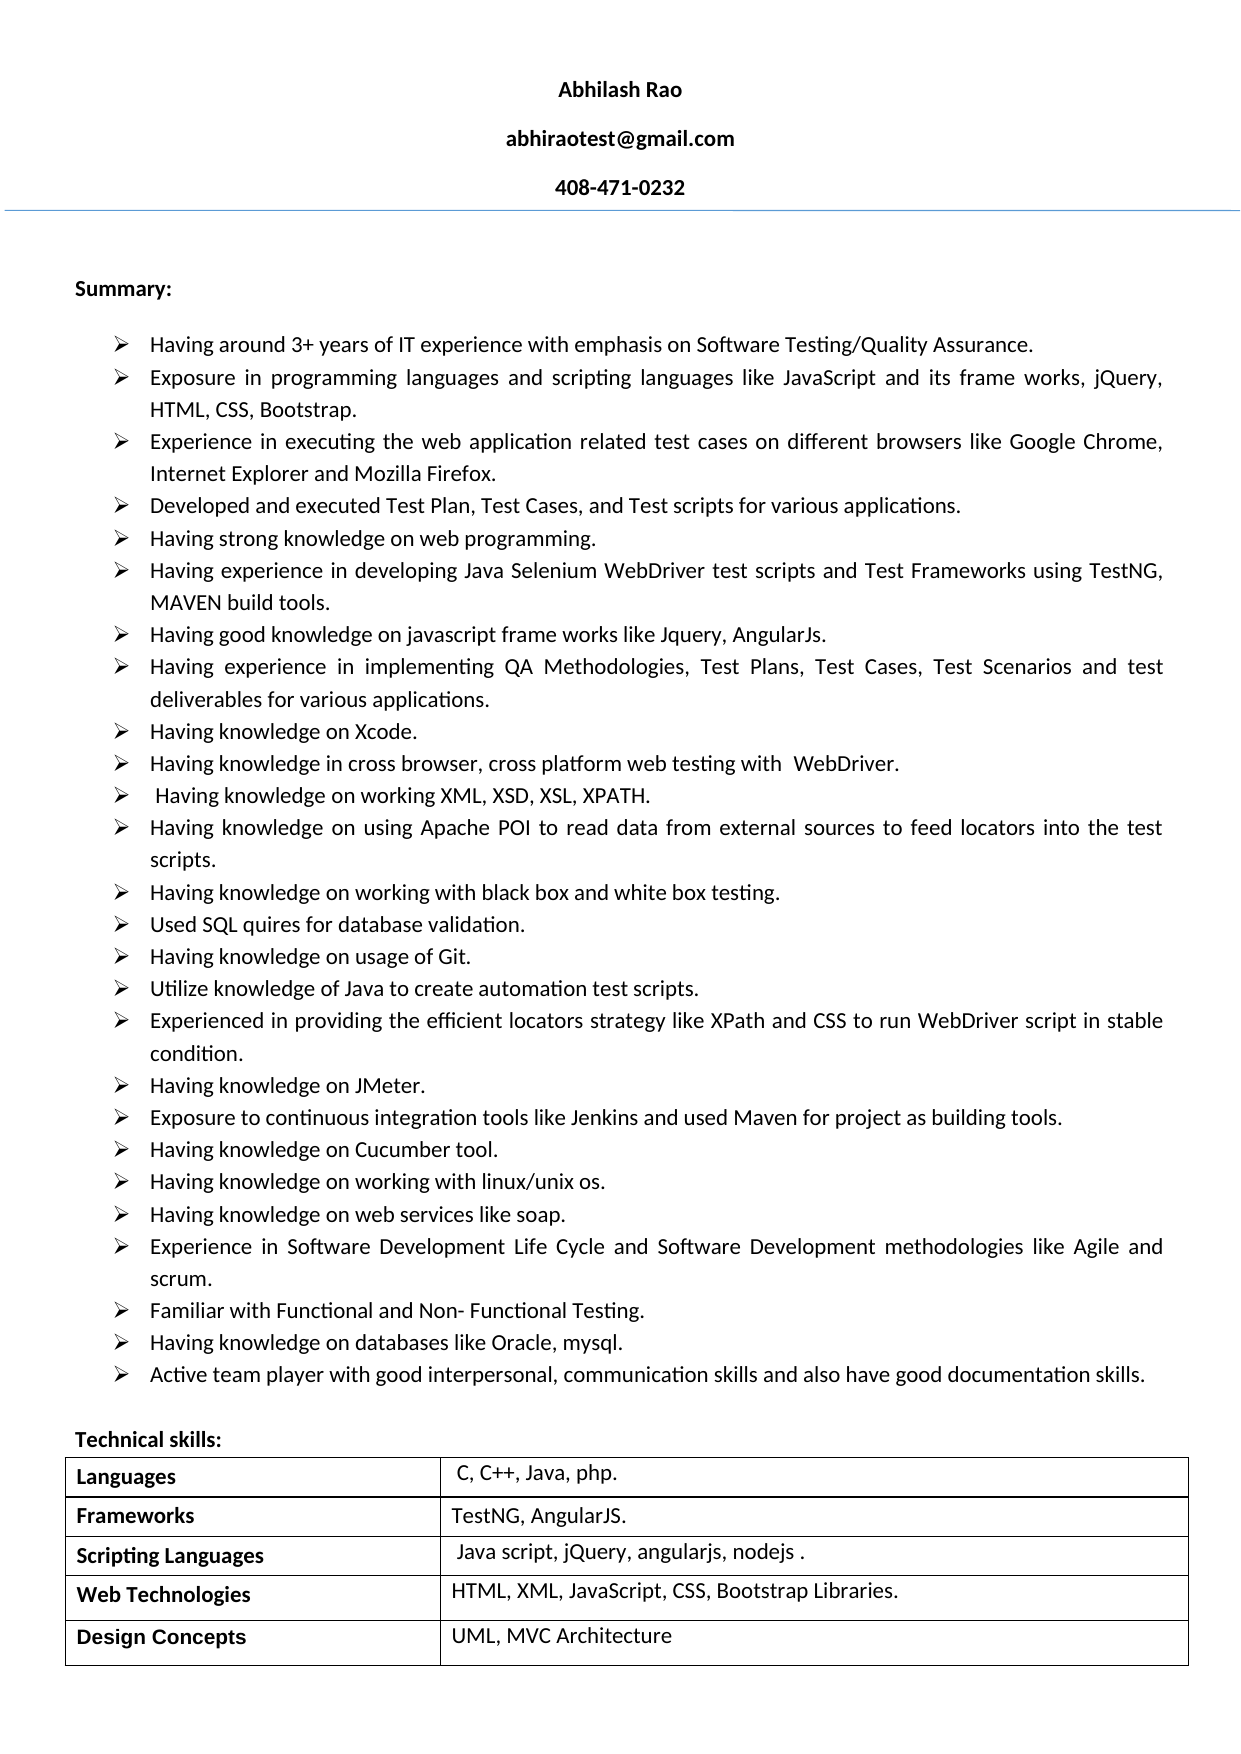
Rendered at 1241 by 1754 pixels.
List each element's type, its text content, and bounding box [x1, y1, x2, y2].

table_cell Scripting Languages [66, 1537, 440, 1575]
text Technical skills: [75, 1425, 1165, 1453]
list Having experience in developing Java Selenium WebDriver test scripts and Test Frameworks using TestNG, MAVEN build tools. [112, 556, 1165, 616]
list Developed and executed Test Plan, Test Cases, and Test scripts for various applications. [112, 492, 1165, 519]
list Experience in Software Development Life Cycle and Software Development methodologies like Agile and scrum. [112, 1232, 1165, 1292]
list Experience in executing the web application related test cases on different browsers like Google Chrome, Internet Explorer and Mozilla Firefox. [112, 427, 1165, 487]
list Experienced in providing the efficient locators strategy like XPath and CSS to run WebDriver script in stable condition. [112, 1007, 1165, 1067]
table_header C, C++, Java, php. [441, 1458, 1188, 1496]
text 408-471-0232 [75, 173, 1165, 201]
list Having knowledge on databases like Oracle, mysql. [112, 1328, 1165, 1356]
list Having around 3+ years of IT experience with emphasis on Software Testing/Quality Assurance. [112, 331, 1165, 359]
list Utilize knowledge of Java to create automation test scripts. [112, 974, 1165, 1002]
list Having knowledge in cross browser, cross platform web testing with WebDriver. [112, 749, 1165, 777]
list Having knowledge on usage of Git. [112, 942, 1165, 970]
list Having knowledge on JMeter. [112, 1071, 1165, 1099]
table_cell Design Concepts [66, 1621, 440, 1665]
table_cell Web Technologies [66, 1576, 440, 1620]
text Summary: [75, 274, 1165, 303]
text Abhilash Rao [75, 75, 1165, 103]
table_cell Java script, jQuery, angularjs, nodejs . [441, 1537, 1188, 1575]
list Having knowledge on web services like soap. [112, 1200, 1165, 1228]
table_cell Frameworks [66, 1498, 440, 1536]
text abhiraotest@gmail.com [75, 124, 1165, 152]
list Having knowledge on Cucumber tool. [112, 1135, 1165, 1163]
table_cell UML, MVC Architecture [441, 1621, 1188, 1665]
list Having knowledge on Xcode. [112, 717, 1165, 745]
list Exposure in programming languages and scripting languages like JavaScript and its frame works, jQuery, HTML, CSS, Bootstrap. [112, 363, 1165, 423]
list Having good knowledge on javascript frame works like Jquery, AngularJs. [112, 620, 1165, 648]
table_header Languages [66, 1458, 440, 1496]
list Familiar with Functional and Non- Functional Testing. [112, 1296, 1165, 1324]
list Having knowledge on using Apache POI to read data from external sources to feed locators into the test scripts. [112, 813, 1165, 874]
table_cell TestNG, AngularJS. [441, 1498, 1188, 1536]
list Having knowledge on working with linux/unix os. [112, 1167, 1165, 1196]
list Exposure to continuous integration tools like Jenkins and used Maven for project as building tools. [112, 1103, 1165, 1131]
table_cell HTML, XML, JavaScript, CSS, Bootstrap Libraries. [441, 1576, 1188, 1620]
list Active team player with good interpersonal, communication skills and also have good documentation skills. [112, 1361, 1165, 1389]
list Used SQL quires for database validation. [112, 910, 1165, 938]
list Having knowledge on working with black box and white box testing. [112, 878, 1165, 906]
list Having knowledge on working XML, XSD, XSL, XPATH. [112, 781, 1165, 809]
list Having strong knowledge on web programming. [112, 524, 1165, 552]
list Having experience in implementing QA Methodologies, Test Plans, Test Cases, Test Scenarios and test deliverables for various applications. [112, 652, 1165, 713]
